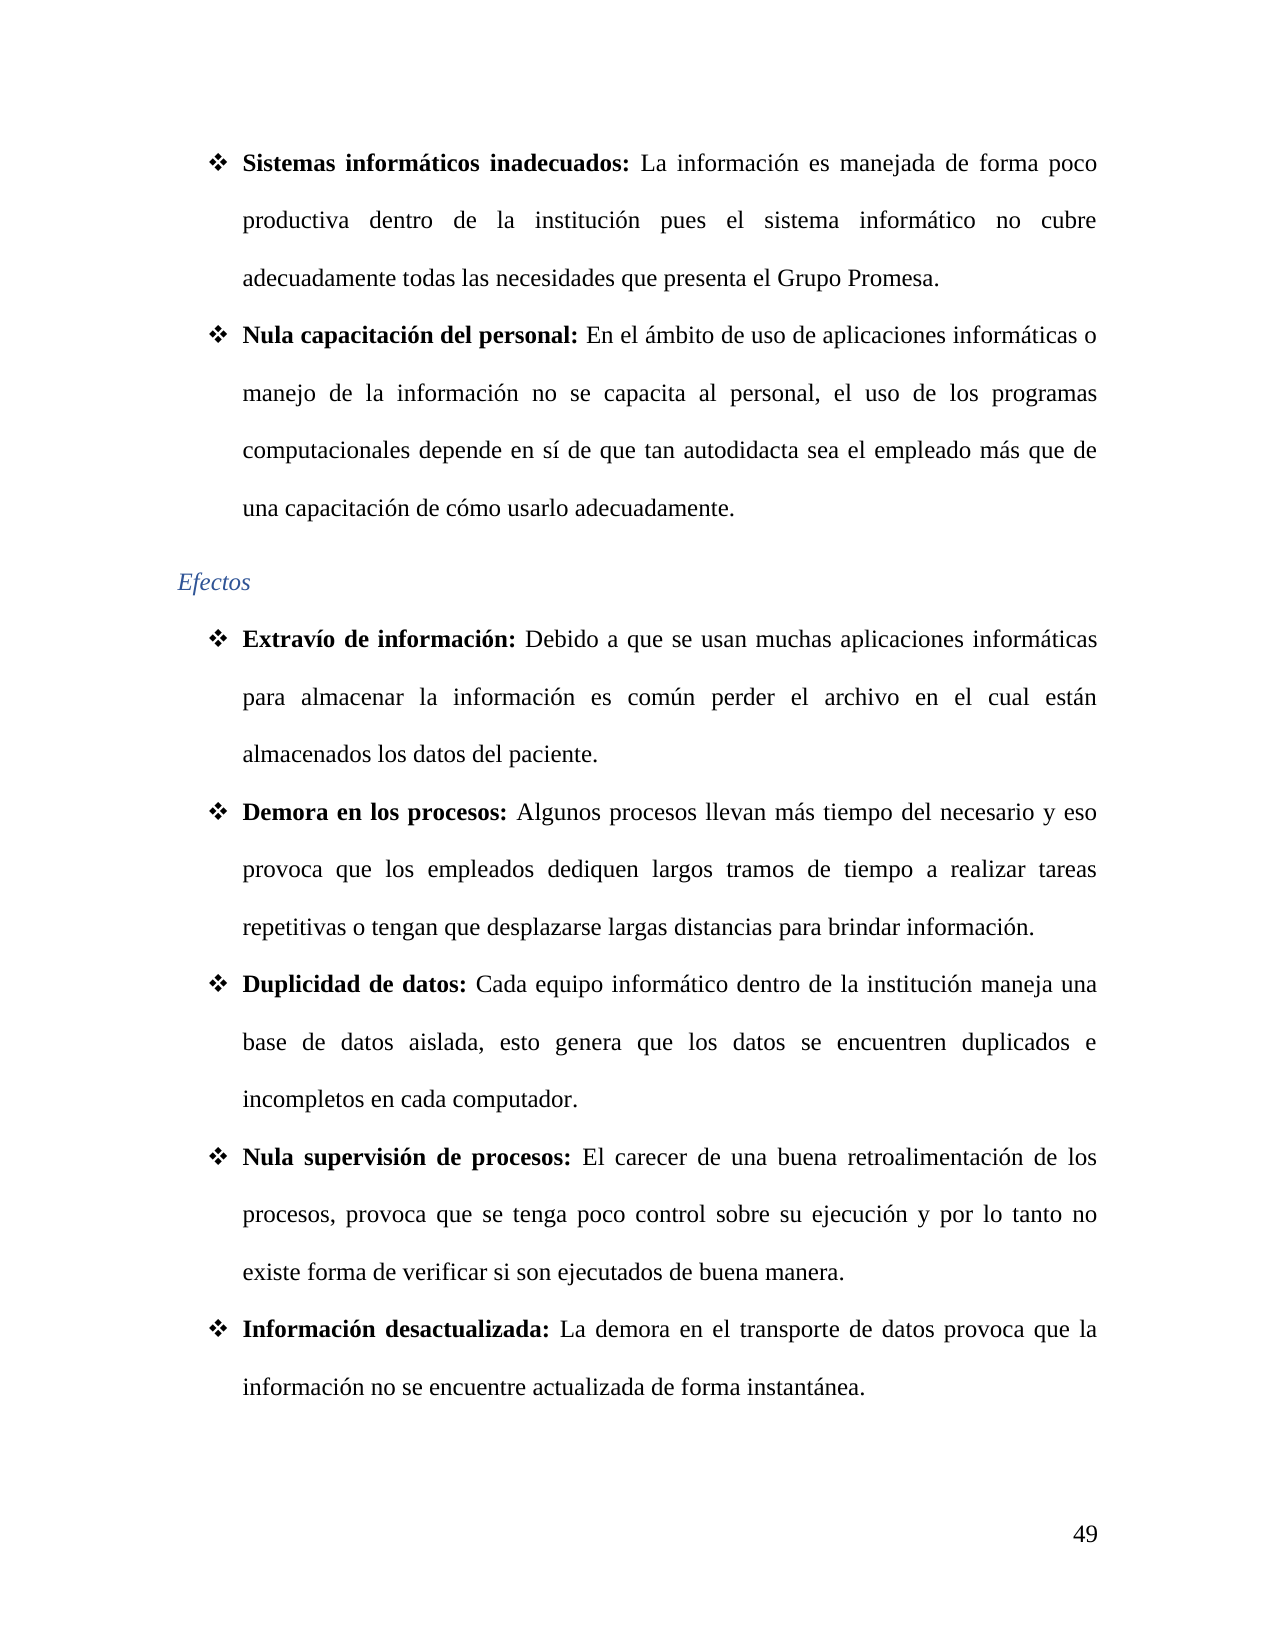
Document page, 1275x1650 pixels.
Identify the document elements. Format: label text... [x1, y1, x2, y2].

subtitle Efectos [177, 567, 1098, 596]
list Nula supervisión de procesos: El carecer de una buena retroalimentación de los procesos, provoca que se tenga poco control sobre su ejecución y por lo tanto no existe forma de verificar si son ejecutados de buena manera. [207, 1142, 1098, 1286]
list Extravío de información: Debido a que se usan muchas aplicaciones informáticas para almacenar la información es común perder el archivo en el cual están almacenados los datos del paciente. [207, 624, 1098, 768]
list Nula capacitación del personal: En el ámbito de uso de aplicaciones informáticas o manejo de la información no se capacita al personal, el uso de los programas computacionales depende en sí de que tan autodidacta sea el empleado más que de una capacitación de cómo usarlo adecuadamente. [207, 320, 1098, 521]
list Sistemas informáticos inadecuados: La información es manejada de forma poco productiva dentro de la institución pues el sistema informático no cubre adecuadamente todas las necesidades que presenta el Grupo Promesa. [207, 148, 1098, 291]
list Información desactualizada: La demora en el transporte de datos provoca que la información no se encuentre actualizada de forma instantánea. [207, 1314, 1098, 1401]
list Demora en los procesos: Algunos procesos llevan más tiempo del necesario y eso provoca que los empleados dediquen largos tramos de tiempo a realizar tareas repetitivas o tengan que desplazarse largas distancias para brindar información. [207, 797, 1098, 941]
list Duplicidad de datos: Cada equipo informático dentro de la institución maneja una base de datos aislada, esto genera que los datos se encuentren duplicados e incompletos en cada computador. [207, 969, 1098, 1113]
